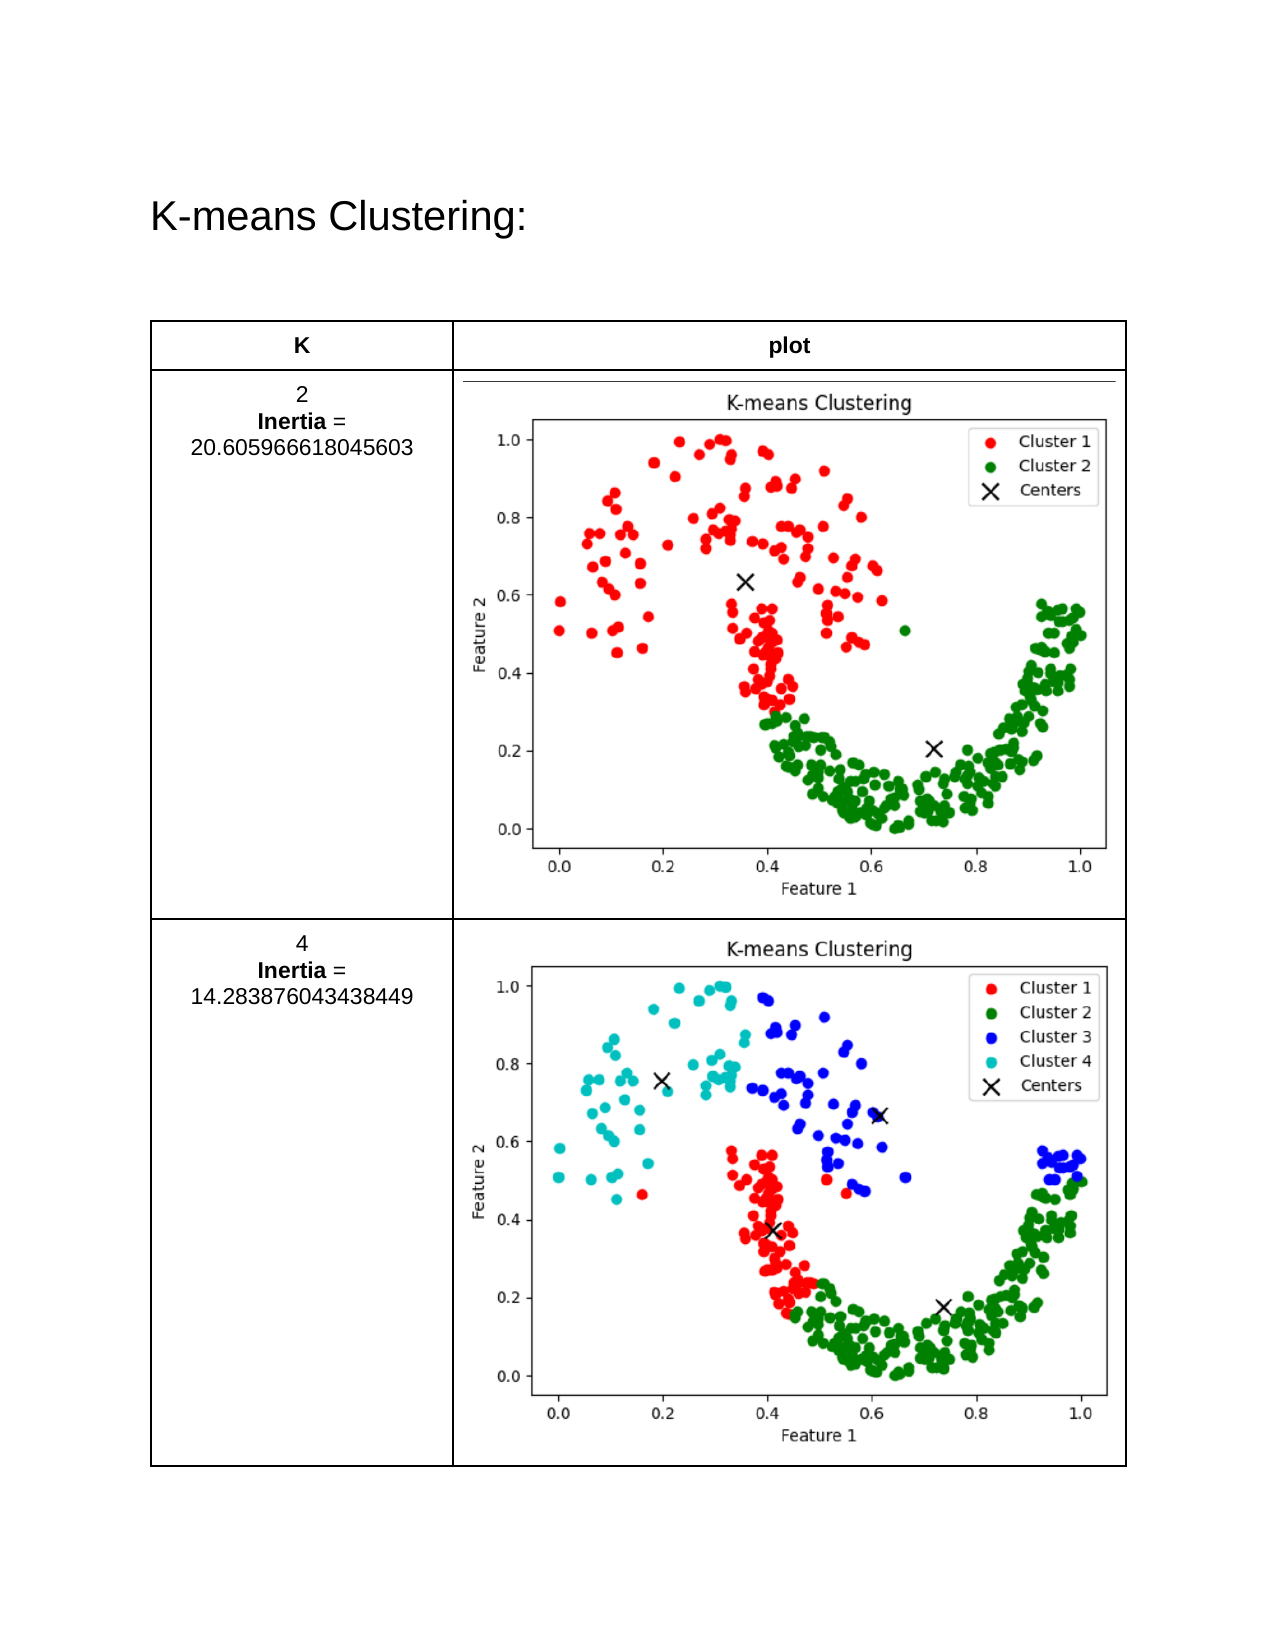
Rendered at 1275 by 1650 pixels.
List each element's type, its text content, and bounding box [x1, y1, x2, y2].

table_cell [454, 371, 1125, 918]
picture [463, 930, 1116, 1454]
table_cell 2 Inertia = 20.605966618045603 [152, 371, 452, 918]
picture [463, 381, 1116, 908]
subtitle K-means Clustering: [150, 192, 1125, 239]
table_cell [454, 920, 1125, 1464]
table_header plot [454, 322, 1125, 369]
table_cell 4 Inertia = 14.283876043438449 [152, 920, 452, 1464]
table_header K [152, 322, 452, 369]
